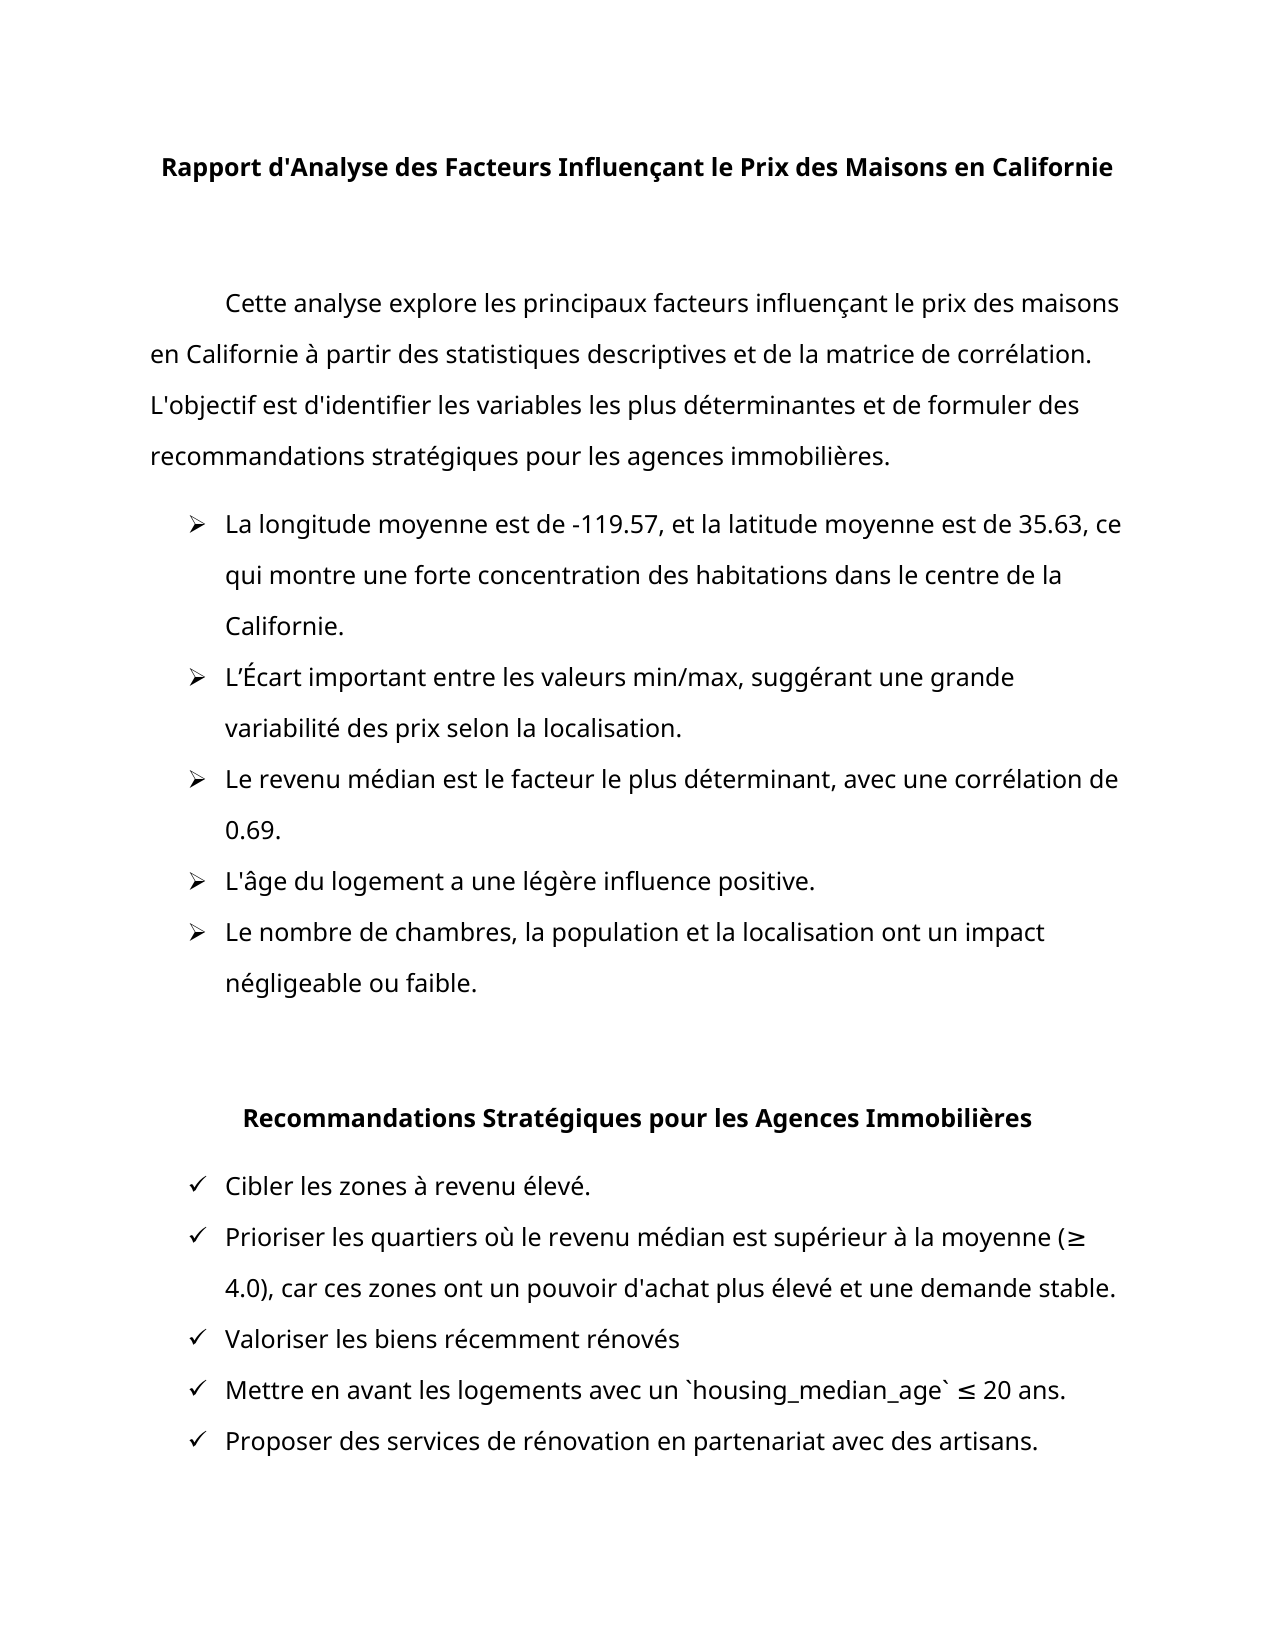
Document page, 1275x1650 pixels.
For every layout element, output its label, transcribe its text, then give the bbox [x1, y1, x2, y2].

list Proposer des services de rénovation en partenariat avec des artisans. [187, 1424, 1125, 1458]
list Mettre en avant les logements avec un `housing_median_age` ≤ 20 ans. [187, 1373, 1125, 1407]
list Prioriser les quartiers où le revenu médian est supérieur à la moyenne (≥ 4.0), car ces zones ont un pouvoir d'achat plus élevé et une demande stable. [187, 1220, 1125, 1305]
list Cibler les zones à revenu élevé. [187, 1169, 1125, 1203]
text Recommandations Stratégiques pour les Agences Immobilières [150, 1101, 1125, 1135]
list L'âge du logement a une légère influence positive. [187, 863, 1125, 898]
list Valoriser les biens récemment rénovés [187, 1322, 1125, 1356]
list Le nombre de chambres, la population et la localisation ont un impact négligeable ou faible. [187, 914, 1125, 1000]
list La longitude moyenne est de -119.57, et la latitude moyenne est de 35.63, ce qui montre une forte concentration des habitations dans le centre de la Californie. [187, 506, 1125, 642]
text Cette analyse explore les principaux facteurs influençant le prix des maisons en Californie à partir des statistiques descriptives et de la matrice de corrélation. L'objectif est d'identifier les variables les plus déterminantes et de formuler des recommandations stratégiques pour les agences immobilières. [150, 285, 1125, 473]
list L’Écart important entre les valeurs min/max, suggérant une grande variabilité des prix selon la localisation. [187, 659, 1125, 744]
text Rapport d'Analyse des Facteurs Influençant le Prix des Maisons en Californie [150, 150, 1125, 184]
list Le revenu médian est le facteur le plus déterminant, avec une corrélation de 0.69. [187, 761, 1125, 847]
